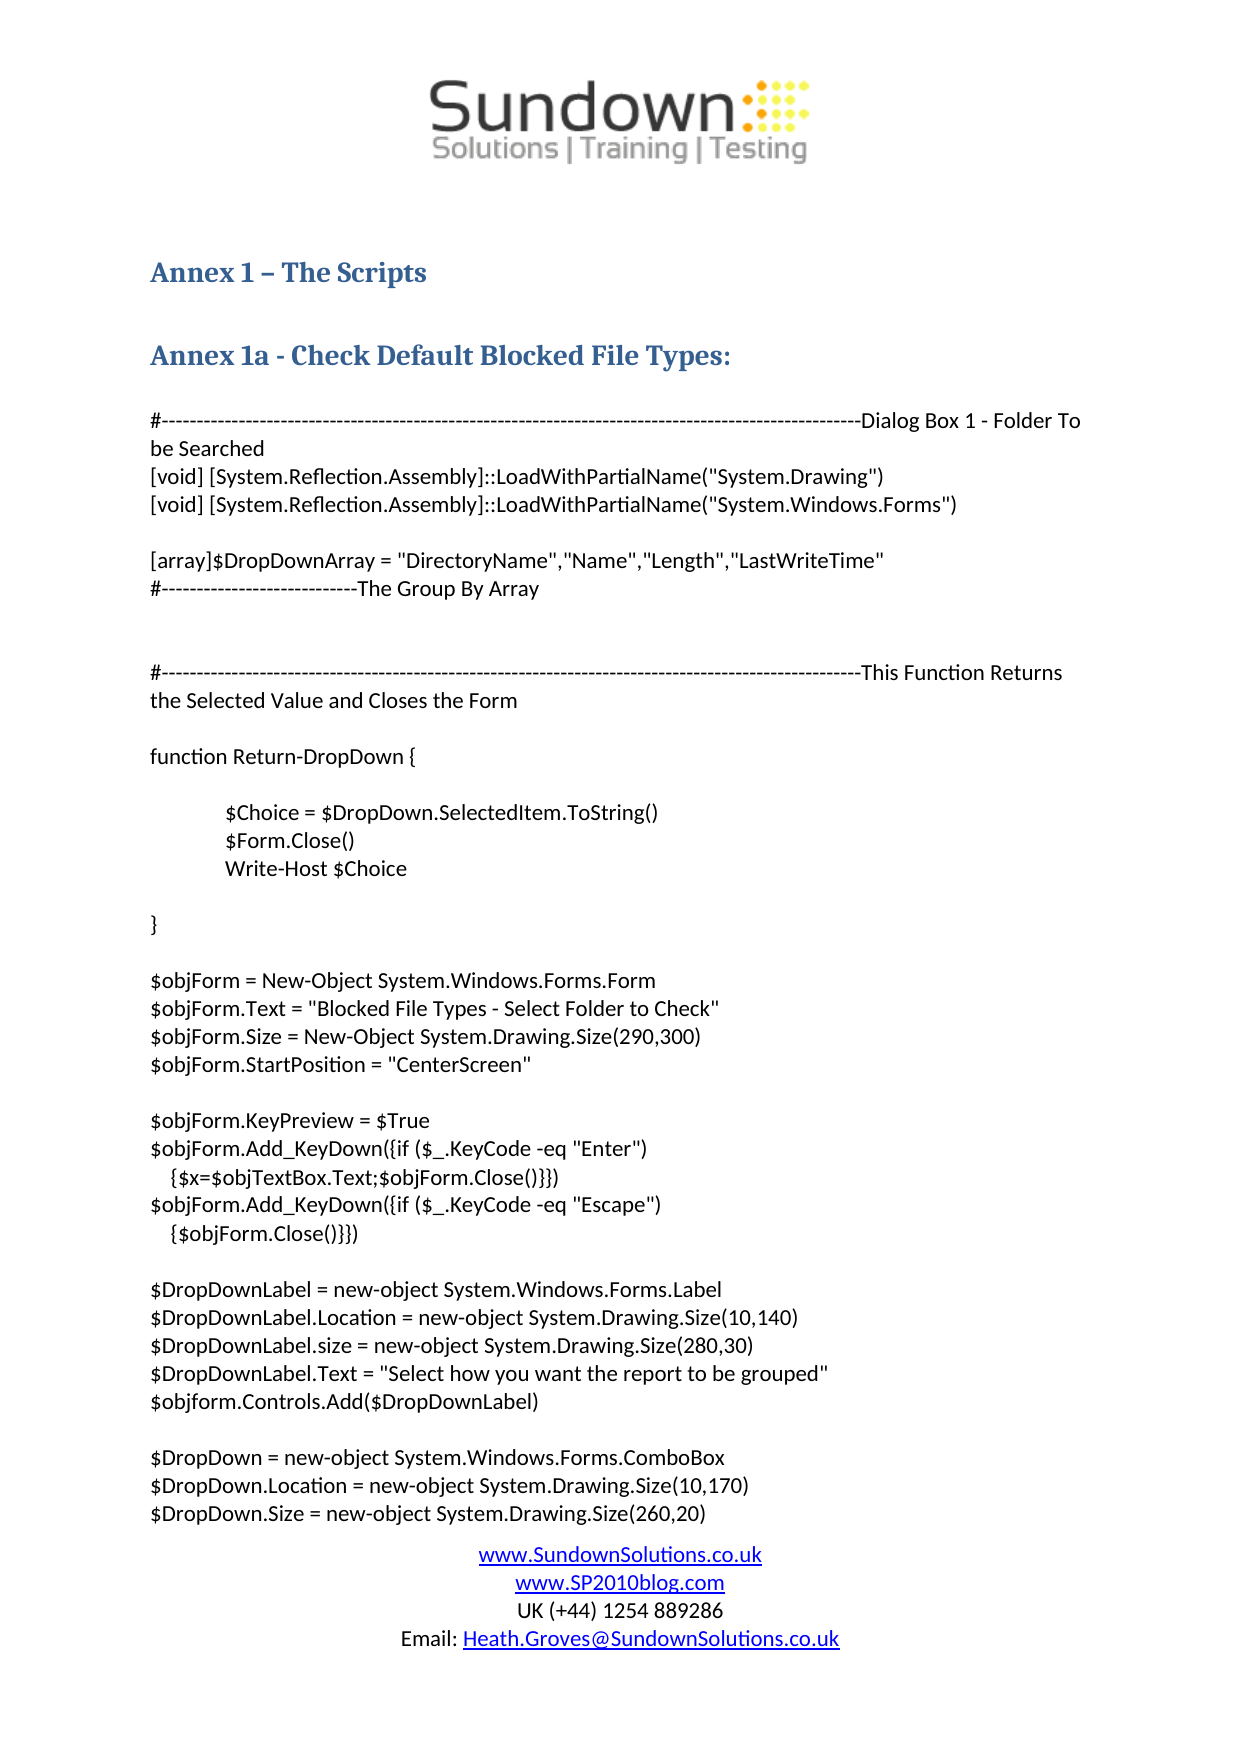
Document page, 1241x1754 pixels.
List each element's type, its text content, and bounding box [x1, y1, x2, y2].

text $objForm.KeyPreview = $True [150, 1107, 1090, 1134]
text $DropDownLabel.Text = "Select how you want the report to be grouped" [150, 1359, 1090, 1387]
text [array]$DropDownArray = "DirectoryName","Name","Length","LastWriteTime" #----------------------------The Group By Array [150, 546, 1090, 602]
text $objform.Controls.Add($DropDownLabel) [150, 1387, 1090, 1415]
text $objForm.Add_KeyDown({if ($_.KeyCode -eq "Enter") [150, 1134, 1090, 1163]
text [void] [System.Reflection.Assembly]::LoadWithPartialName("System.Drawing") [150, 462, 1090, 490]
subtitle Annex 1 – The Scripts [150, 256, 1090, 289]
text {$x=$objTextBox.Text;$objForm.Close()}}) [150, 1163, 1090, 1191]
text function Return-DropDown { [150, 742, 1090, 770]
text $DropDown.Size = new-object System.Drawing.Size(260,20) [150, 1499, 1090, 1527]
picture [427, 73, 814, 174]
text $objForm.Size = New-Object System.Drawing.Size(290,300) [150, 1022, 1090, 1051]
text {$objForm.Close()}}) [150, 1219, 1090, 1247]
text $Form.Close() [150, 826, 1090, 854]
text #----------------------------------------------------------------------------------------------------Dialog Box 1 - Folder To be Searched [150, 406, 1090, 462]
text $DropDownLabel.Location = new-object System.Drawing.Size(10,140) [150, 1303, 1090, 1331]
text } [150, 910, 1090, 938]
text $DropDownLabel = new-object System.Windows.Forms.Label [150, 1275, 1090, 1303]
text $DropDownLabel.size = new-object System.Drawing.Size(280,30) [150, 1331, 1090, 1359]
text $objForm.StartPosition = "CenterScreen" [150, 1051, 1090, 1078]
text $objForm = New-Object System.Windows.Forms.Form [150, 966, 1090, 994]
text $DropDown = new-object System.Windows.Forms.ComboBox [150, 1443, 1090, 1471]
text $objForm.Add_KeyDown({if ($_.KeyCode -eq "Escape") [150, 1191, 1090, 1219]
text #----------------------------------------------------------------------------------------------------This Function Returns the Selected Value and Closes the Form [150, 658, 1090, 714]
text Write-Host $Choice [150, 854, 1090, 882]
text $Choice = $DropDown.SelectedItem.ToString() [150, 798, 1090, 826]
text $objForm.Text = "Blocked File Types - Select Folder to Check" [150, 994, 1090, 1022]
text $DropDown.Location = new-object System.Drawing.Size(10,170) [150, 1471, 1090, 1499]
text [void] [System.Reflection.Assembly]::LoadWithPartialName("System.Windows.Forms") [150, 490, 1090, 518]
subtitle Annex 1a - Check Default Blocked File Types: [150, 339, 1090, 373]
